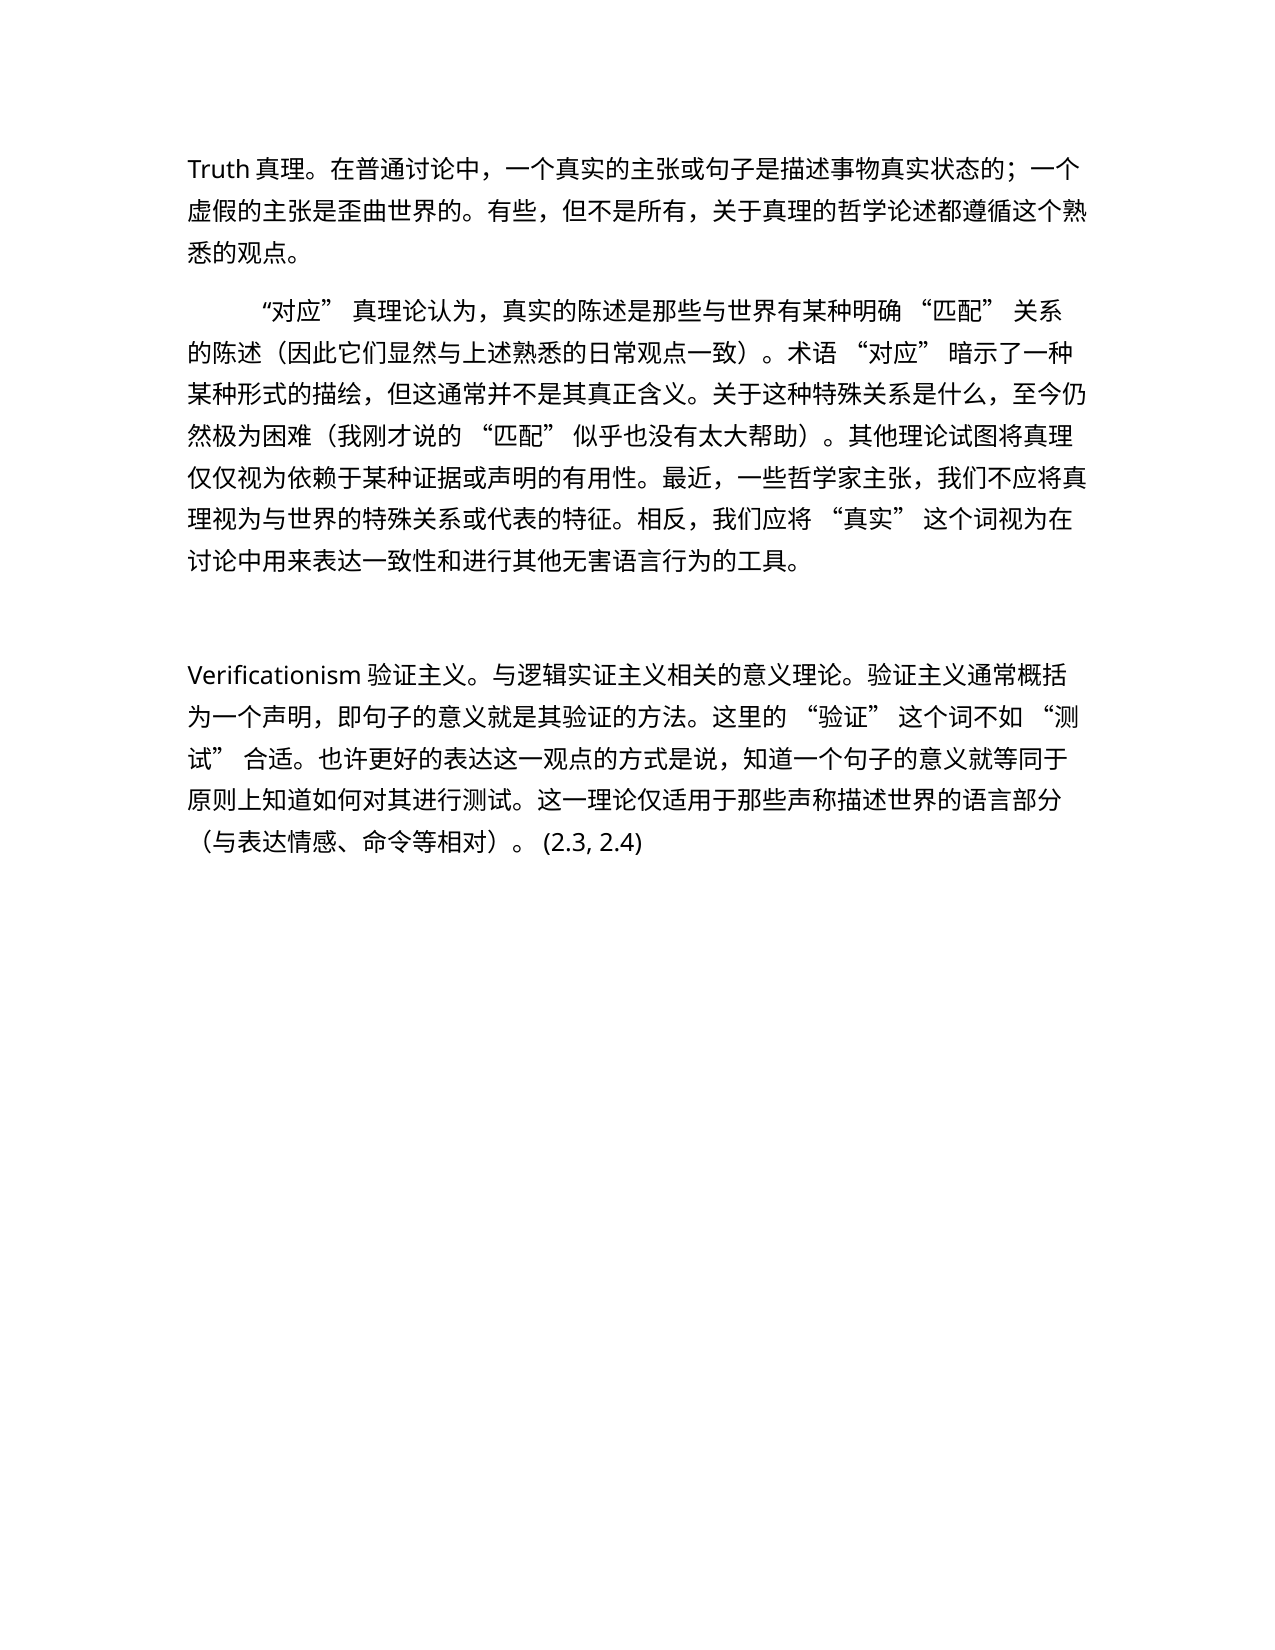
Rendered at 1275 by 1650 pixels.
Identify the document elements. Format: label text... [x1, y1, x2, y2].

text Truth真理。在普通讨论中，一个真实的主张或句子是描述事物真实状态的；一个虚假的主张是歪曲世界的。有些，但不是所有，关于真理的哲学论述都遵循这个熟悉的观点。 [187, 150, 1087, 269]
text “对应” 真理论认为，真实的陈述是那些与世界有某种明确 “匹配” 关系的陈述（因此它们显然与上述熟悉的日常观点一致）。术语 “对应” 暗示了一种某种形式的描绘，但这通常并不是其真正含义。关于这种特殊关系是什么，至今仍然极为困难（我刚才说的 “匹配” 似乎也没有太大帮助）。其他理论试图将真理仅仅视为依赖于某种证据或声明的有用性。最近，一些哲学家主张，我们不应将真理视为与世界的特殊关系或代表的特征。相反，我们应将 “真实” 这个词视为在讨论中用来表达一致性和进行其他无害语言行为的工具。 [187, 292, 1087, 578]
text Verificationism验证主义。与逻辑实证主义相关的意义理论。验证主义通常概括为一个声明，即句子的意义就是其验证的方法。这里的 “验证” 这个词不如 “测试” 合适。也许更好的表达这一观点的方式是说，知道一个句子的意义就等同于原则上知道如何对其进行测试。这一理论仅适用于那些声称描述世界的语言部分（与表达情感、命令等相对）。 (2.3, 2.4) [187, 656, 1087, 859]
